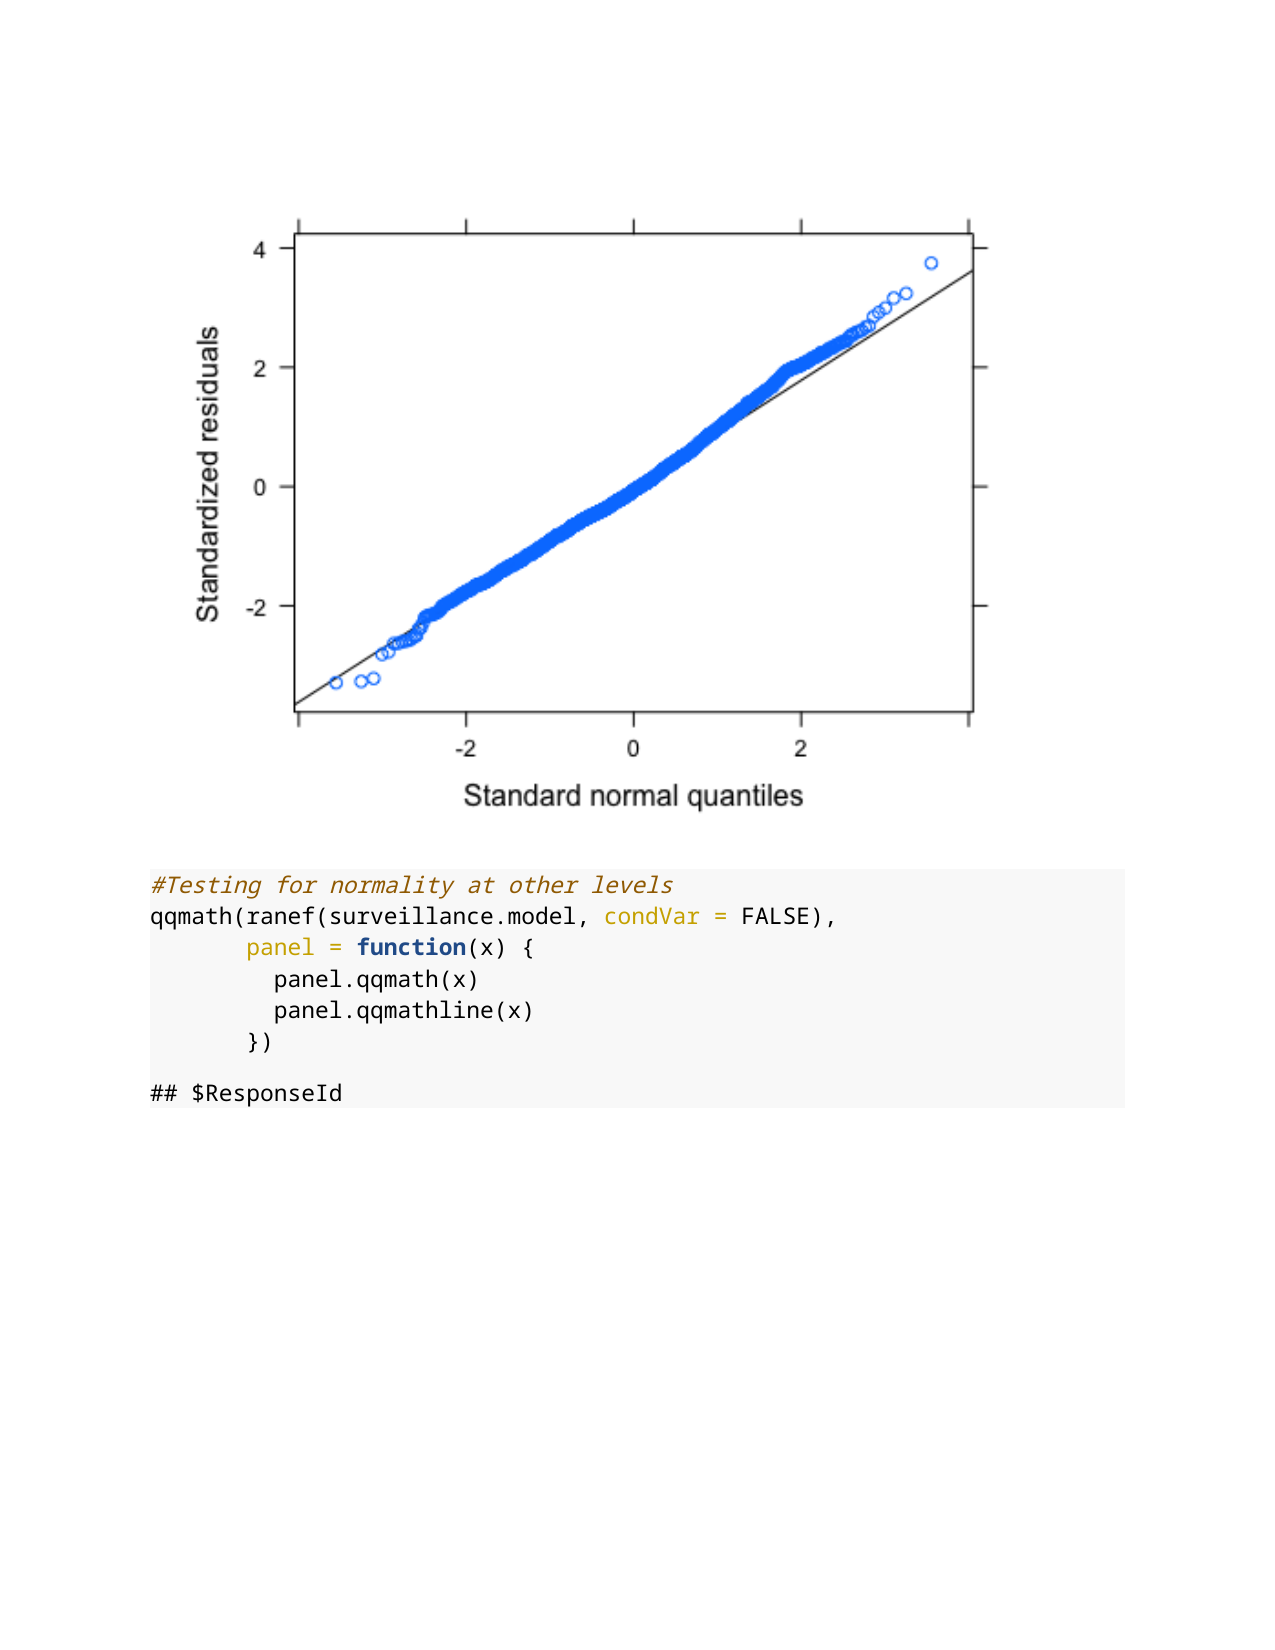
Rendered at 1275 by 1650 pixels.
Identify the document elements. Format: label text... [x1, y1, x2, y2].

picture [168, 150, 1044, 850]
text #Testing for normality at other levels qqmath(ranef(surveillance.model, condVar = FALSE), panel = function(x) { panel.qqmath(x) panel.qqmathline(x) }) [150, 869, 1125, 1056]
text ## $ResponseId [150, 1077, 1125, 1108]
